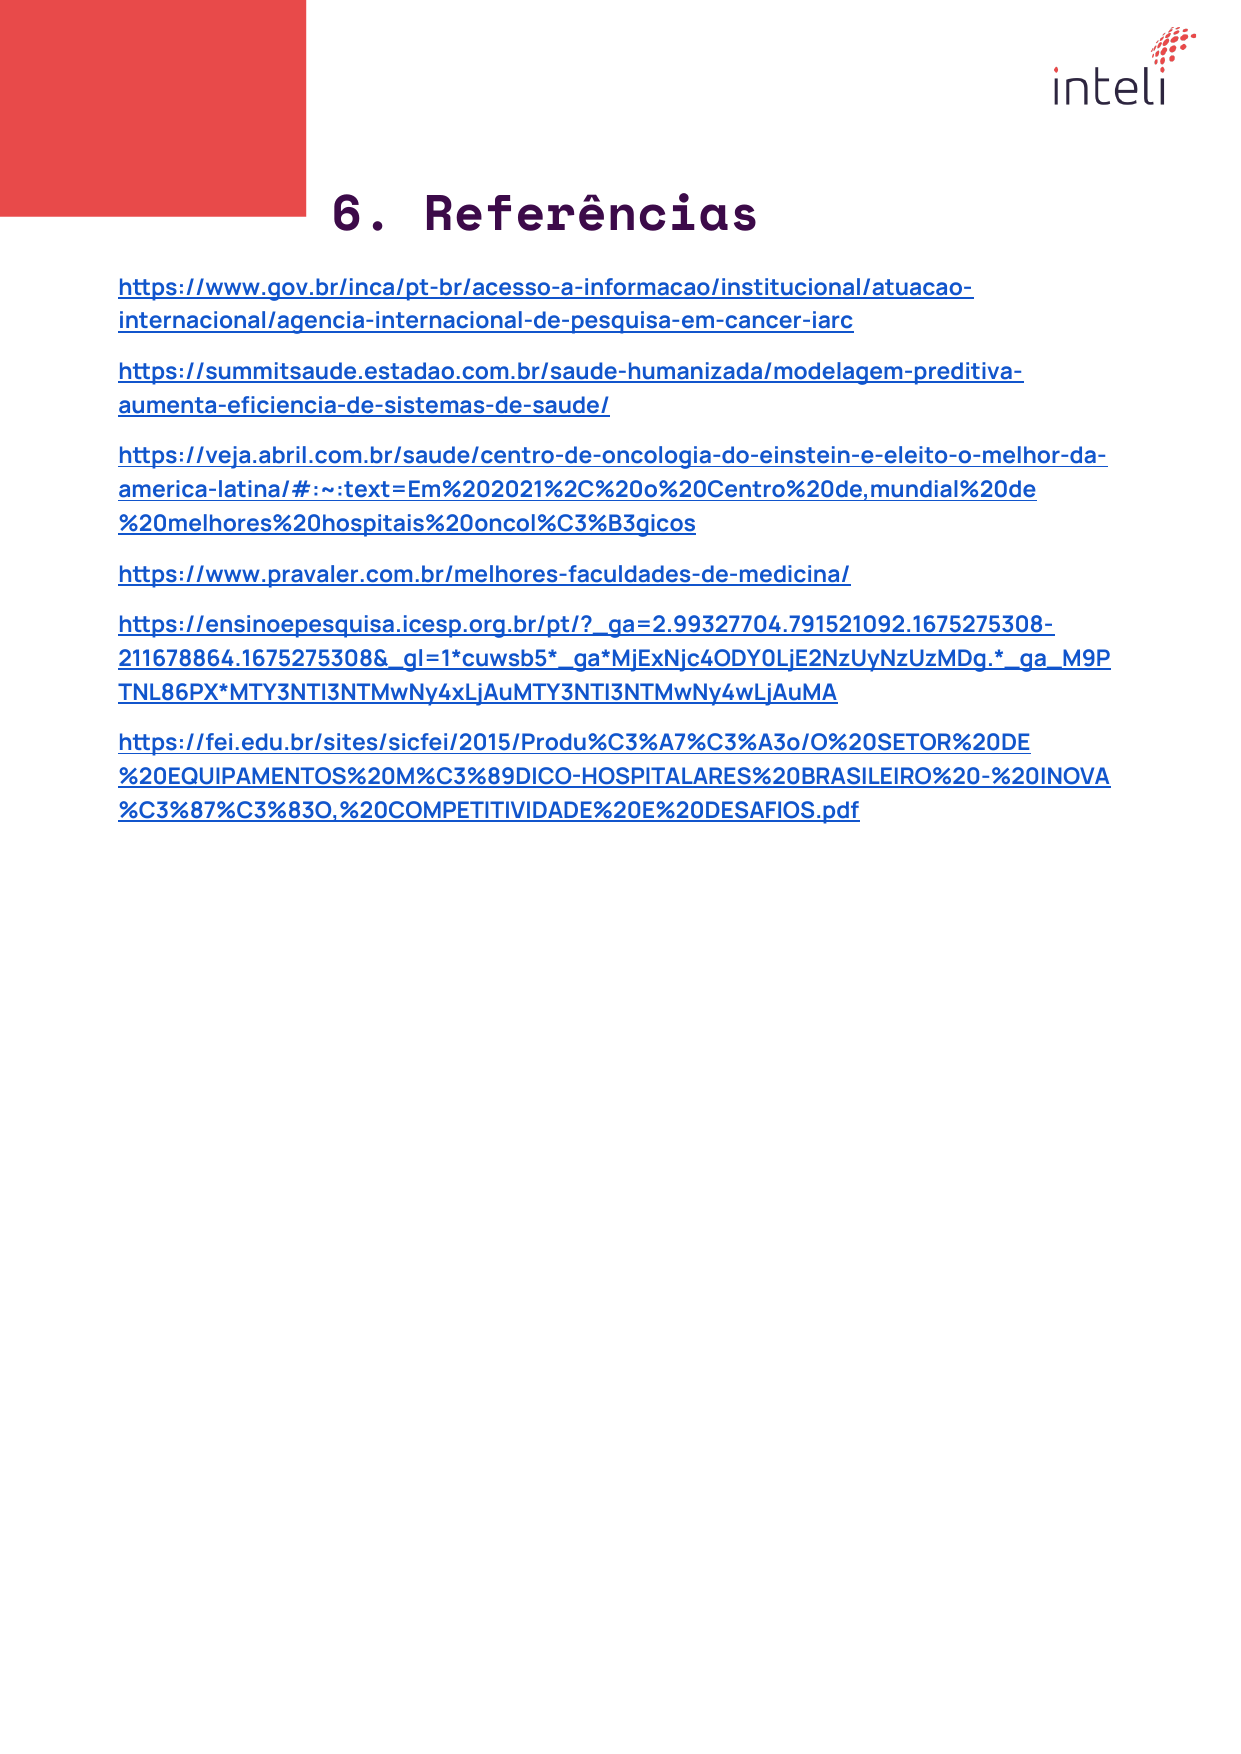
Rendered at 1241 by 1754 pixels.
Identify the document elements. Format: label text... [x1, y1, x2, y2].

text https://veja.abril.com.br/saude/centro-de-oncologia-do-einstein-e-eleito-o-melhor-da-america-latina/#:~:text=Em%202021%2C%20o%20Centro%20de,mundial%20de%20melhores%20hospitais%20oncol%C3%B3gicos [118, 439, 1122, 538]
text https://www.pravaler.com.br/melhores-faculdades-de-medicina/ [118, 557, 1122, 589]
text https://fei.edu.br/sites/sicfei/2015/Produ%C3%A7%C3%A3o/O%20SETOR%20DE%20EQUIPAMENTOS%20M%C3%89DICO-HOSPITALARES%20BRASILEIRO%20-%20INOVA%C3%87%C3%83O,%20COMPETITIVIDADE%20E%20DESAFIOS.pdf [118, 726, 1122, 825]
text https://www.gov.br/inca/pt-br/acesso-a-informacao/institucional/atuacao-internacional/agencia-internacional-de-pesquisa-em-cancer-iarc [118, 271, 1122, 336]
text https://ensinoepesquisa.icesp.org.br/pt/?_ga=2.99327704.791521092.1675275308-211678864.1675275308&_gl=1*cuwsb5*_ga*MjExNjc4ODY0LjE2NzUyNzUzMDg.*_ga_M9PTNL86PX*MTY3NTI3NTMwNy4xLjAuMTY3NTI3NTMwNy4wLjAuMA [118, 608, 1122, 707]
picture [1054, 27, 1197, 105]
text https://summitsaude.estadao.com.br/saude-humanizada/modelagem-preditiva-aumenta-eficiencia-de-sistemas-de-saude/ [118, 355, 1122, 420]
subtitle 6. Referências [118, 174, 1122, 248]
picture [0, 0, 307, 217]
